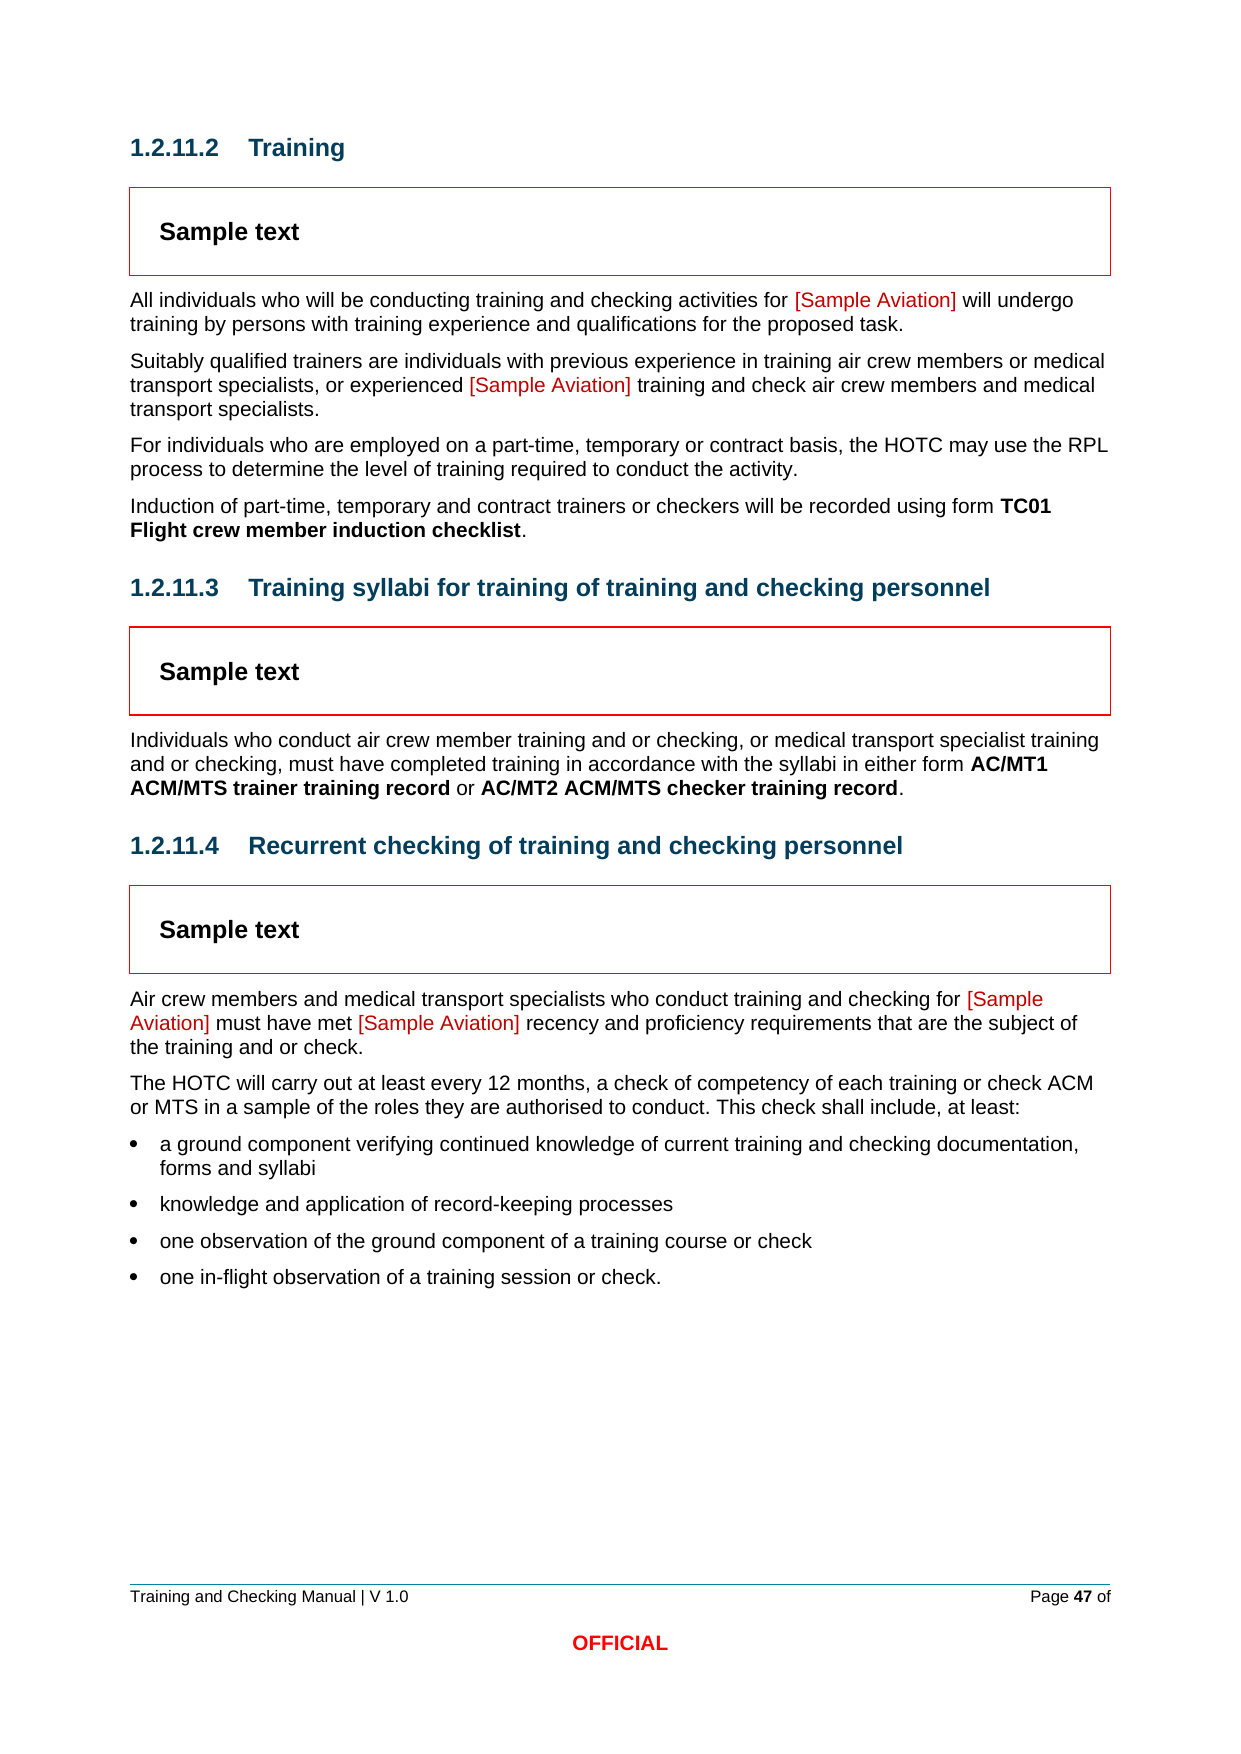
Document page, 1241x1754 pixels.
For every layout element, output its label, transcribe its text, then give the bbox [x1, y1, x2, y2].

text Induction of part-time, temporary and contract trainers or checkers will be recorded using form TC01 Flight crew member induction checklist. [130, 493, 1110, 541]
subtitle Sample text [130, 188, 1110, 275]
text For individuals who are employed on a part-time, temporary or contract basis, the HOTC may use the RPL process to determine the level of training required to conduct the activity. [130, 433, 1110, 481]
subtitle Training syllabi for training of training and checking personnel [130, 573, 1110, 601]
subtitle Training [130, 133, 1110, 162]
text Suitably qualified trainers are individuals with previous experience in training air crew members or medical transport specialists, or experienced [Sample Aviation] training and check air crew members and medical transport specialists. [130, 349, 1110, 421]
list one observation of the ground component of a training course or check [130, 1228, 1110, 1253]
subtitle Recurrent checking of training and checking personnel [130, 831, 1110, 860]
subtitle Sample text [130, 886, 1110, 973]
text The HOTC will carry out at least every 12 months, a check of competency of each training or check ACM or MTS in a sample of the roles they are authorised to conduct. This check shall include, at least: [130, 1071, 1110, 1119]
text All individuals who will be conducting training and checking activities for [Sample Aviation] will undergo training by persons with training experience and qualifications for the proposed task. [130, 288, 1110, 336]
list a ground component verifying continued knowledge of current training and checking documentation, forms and syllabi [130, 1131, 1110, 1179]
list one in-flight observation of a training session or check. [130, 1265, 1110, 1289]
list knowledge and application of record-keeping processes [130, 1192, 1110, 1216]
text Individuals who conduct air crew member training and or checking, or medical transport specialist training and or checking, must have completed training in accordance with the syllabi in either form AC/MT1 ACM/MTS trainer training record or AC/MT2 ACM/MTS checker training record. [130, 728, 1110, 800]
text Air crew members and medical transport specialists who conduct training and checking for [Sample Aviation] must have met [Sample Aviation] recency and proficiency requirements that are the subject of the training and or check. [130, 987, 1110, 1058]
subtitle Sample text [130, 628, 1110, 714]
